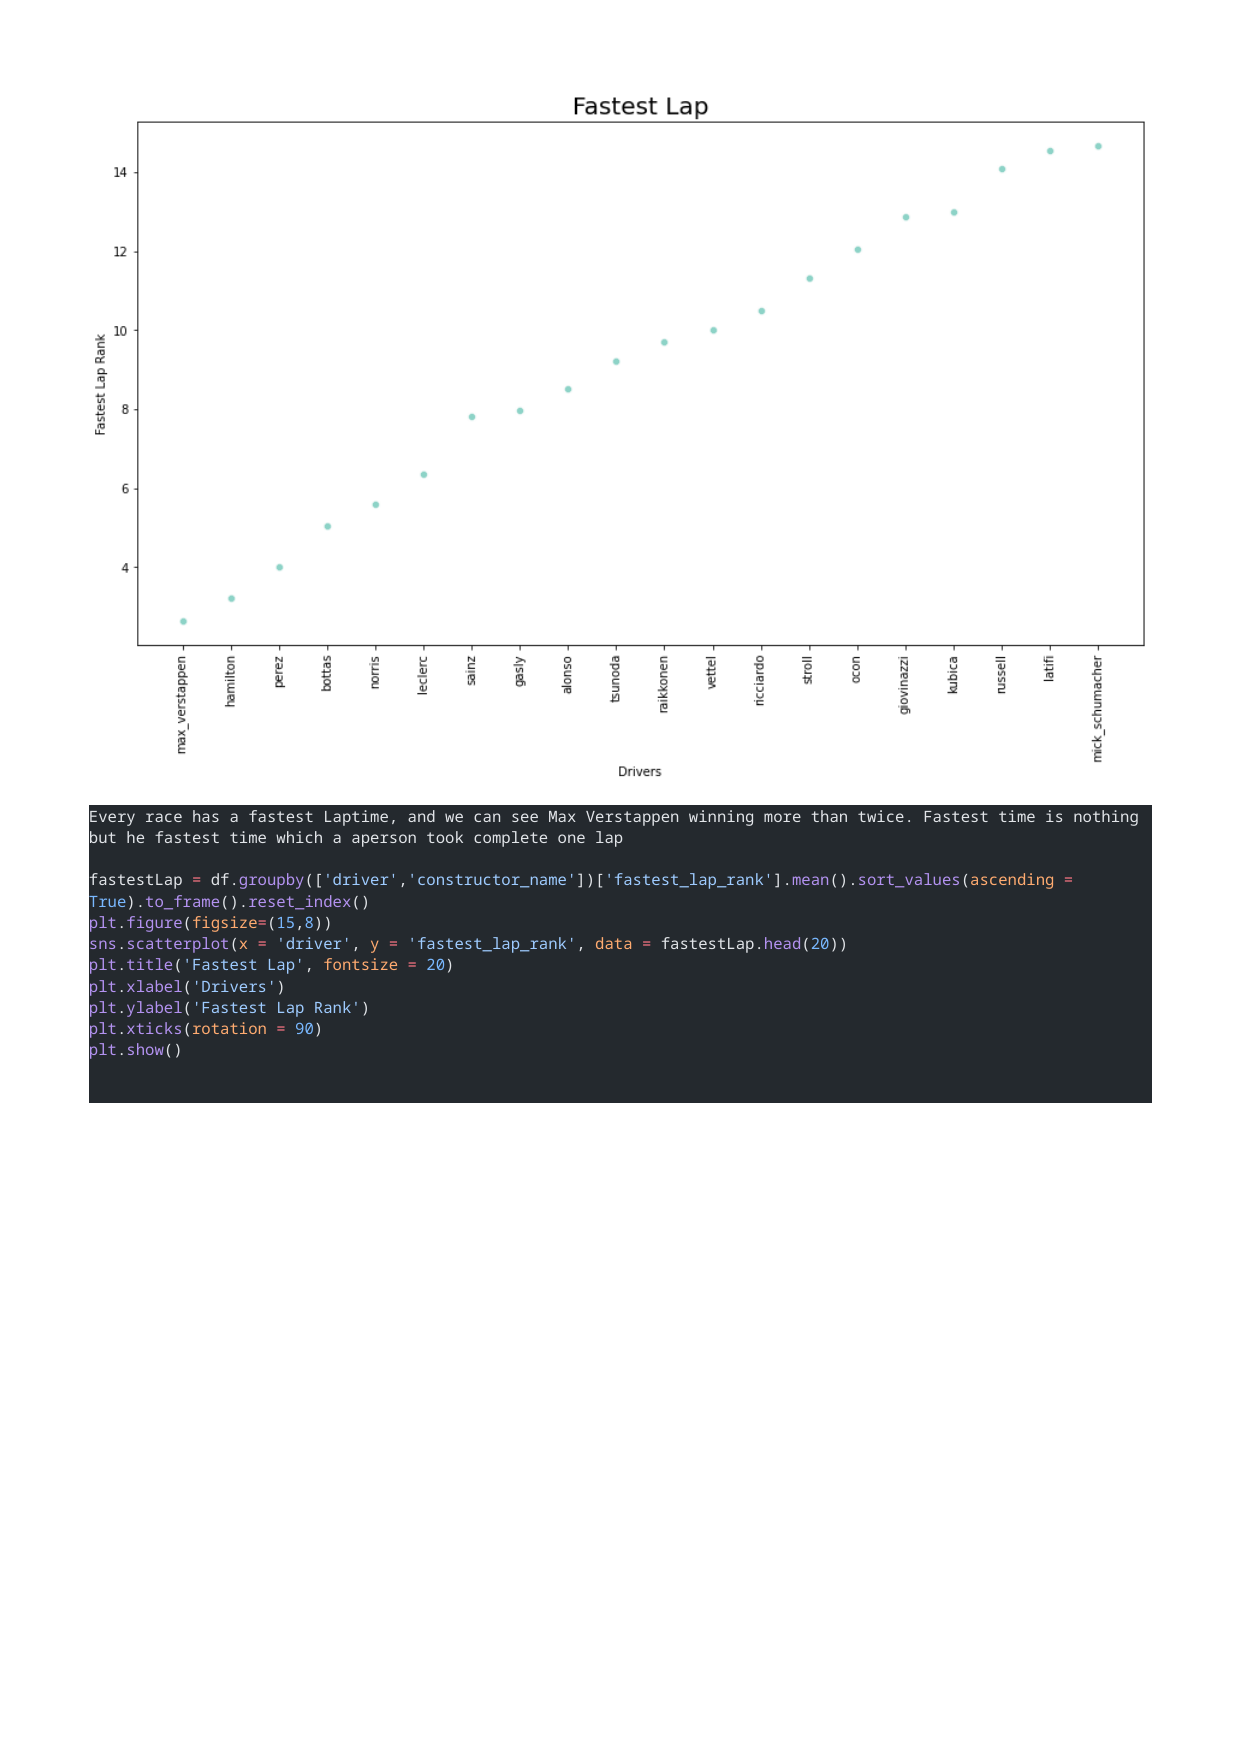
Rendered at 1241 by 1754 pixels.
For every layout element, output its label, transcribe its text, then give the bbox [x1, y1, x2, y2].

text plt.xticks(rotation = 90) [89, 1018, 1152, 1039]
text sns.scatterplot(x = 'driver', y = 'fastest_lap_rank', data = fastestLap.head(20)) [89, 933, 1152, 954]
text plt.show() [89, 1039, 1152, 1060]
text fastestLap = df.groupby(['driver','constructor_name'])['fastest_lap_rank'].mean().sort_values(ascending = True).to_frame().reset_index() [89, 869, 1152, 912]
text plt.ylabel('Fastest Lap Rank') [89, 997, 1152, 1018]
text Every race has a fastest Laptime, and we can see Max Verstappen winning more than twice. Fastest time is nothing but he fastest time which a aperson took complete one lap [89, 805, 1152, 848]
text plt.title('Fastest Lap', fontsize = 20) [89, 954, 1152, 975]
text plt.figure(figsize=(15,8)) [89, 912, 1152, 933]
text plt.xlabel('Drivers') [89, 975, 1152, 997]
picture [88, 88, 1152, 787]
